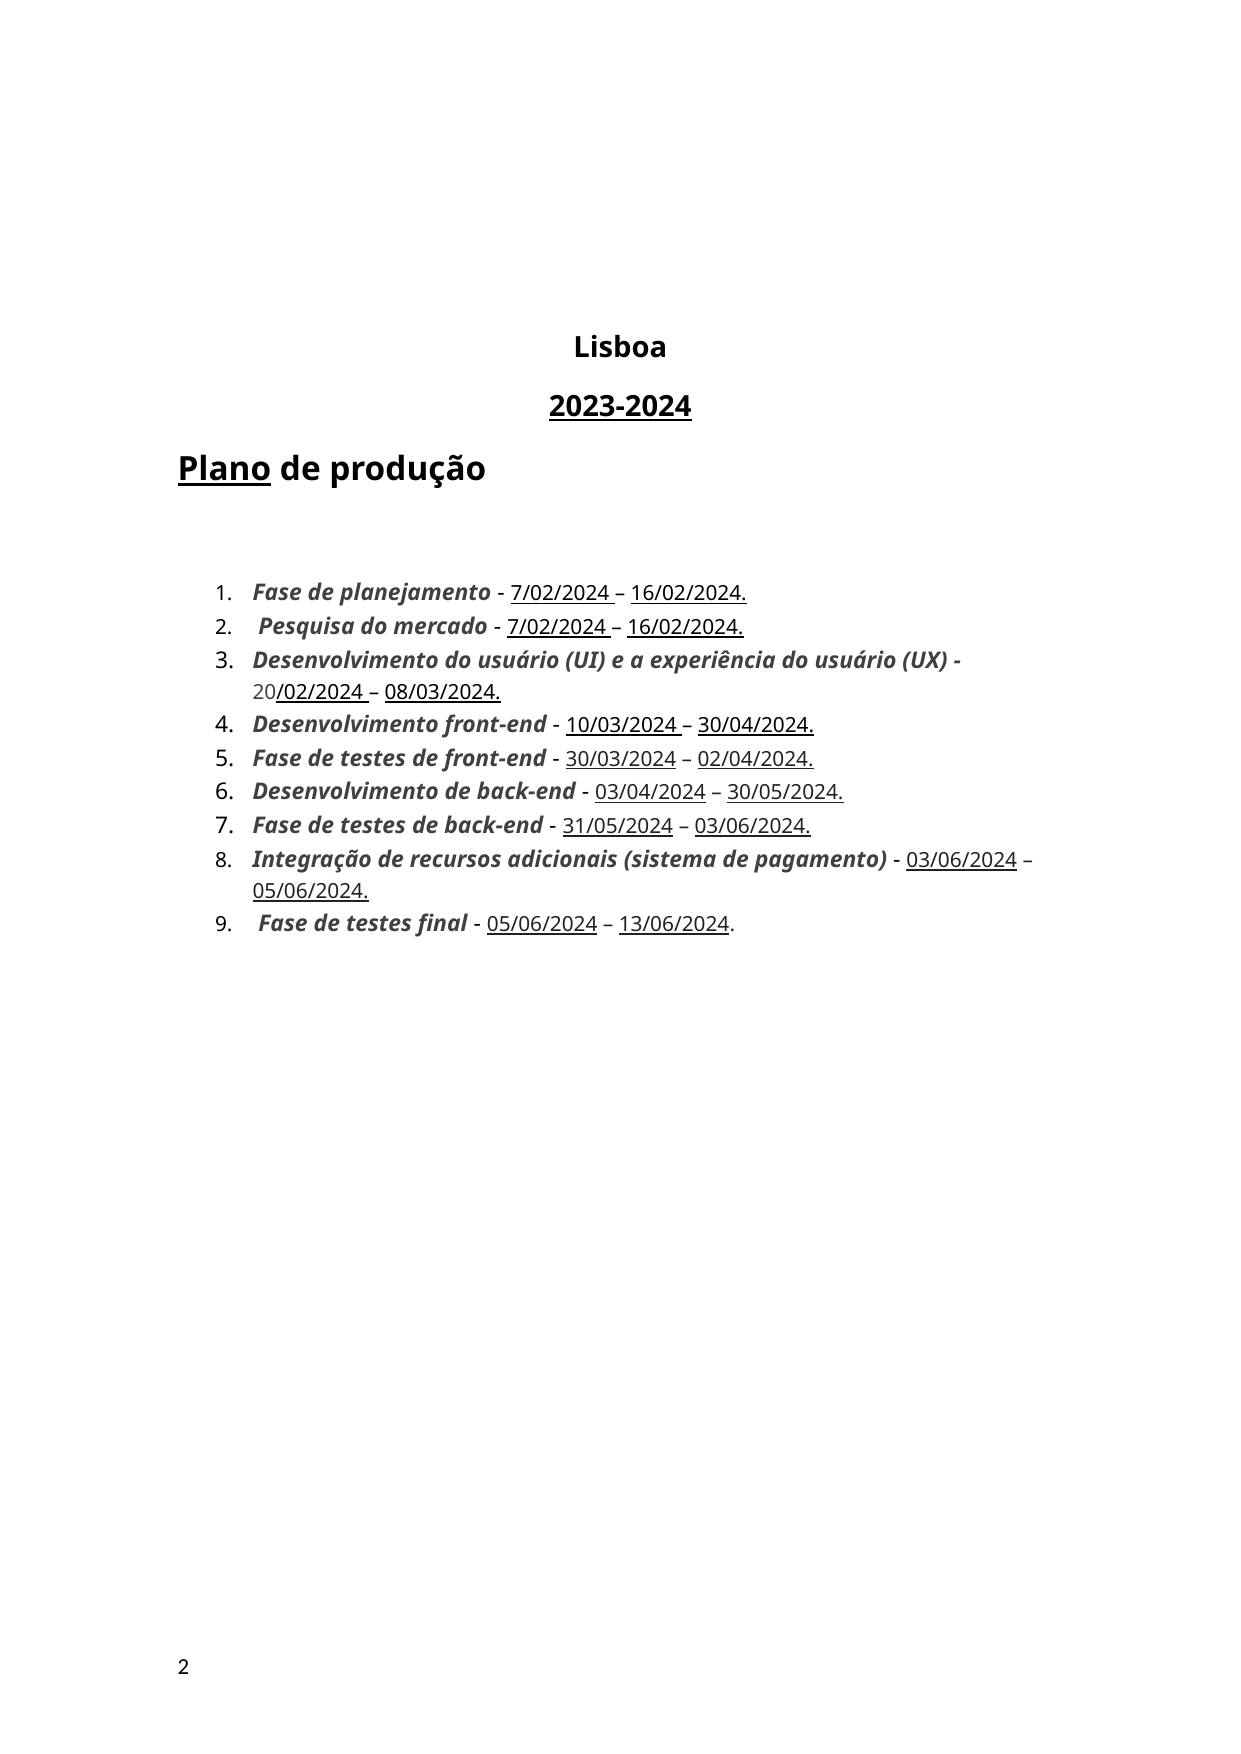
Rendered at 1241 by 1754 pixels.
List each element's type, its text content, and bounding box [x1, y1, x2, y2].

list Pesquisa do mercado - 7/02/2024 – 16/02/2024. [215, 610, 1063, 641]
list Fase de testes final - 05/06/2024 – 13/06/2024. [215, 907, 1063, 938]
text Lisboa [177, 326, 1063, 366]
list Integração de recursos adicionais (sistema de pagamento) - 03/06/2024 – 05/06/2024. [215, 843, 1063, 905]
list Fase de planejamento - 7/02/2024 – 16/02/2024. [215, 576, 1063, 607]
list Desenvolvimento de back-end - 03/04/2024 – 30/05/2024. [215, 775, 1063, 807]
list Desenvolvimento front-end - 10/03/2024 – 30/04/2024. [215, 708, 1063, 739]
text Plano de produção [177, 445, 1063, 490]
list Fase de testes de back-end - 31/05/2024 – 03/06/2024. [215, 809, 1063, 840]
list Fase de testes de front-end - 30/03/2024 – 02/04/2024. [215, 742, 1063, 773]
list Desenvolvimento do usuário (UI) e a experiência do usuário (UX) - 20/02/2024 – 08/03/2024. [215, 644, 1063, 706]
text 2023-2024 [177, 386, 1063, 425]
